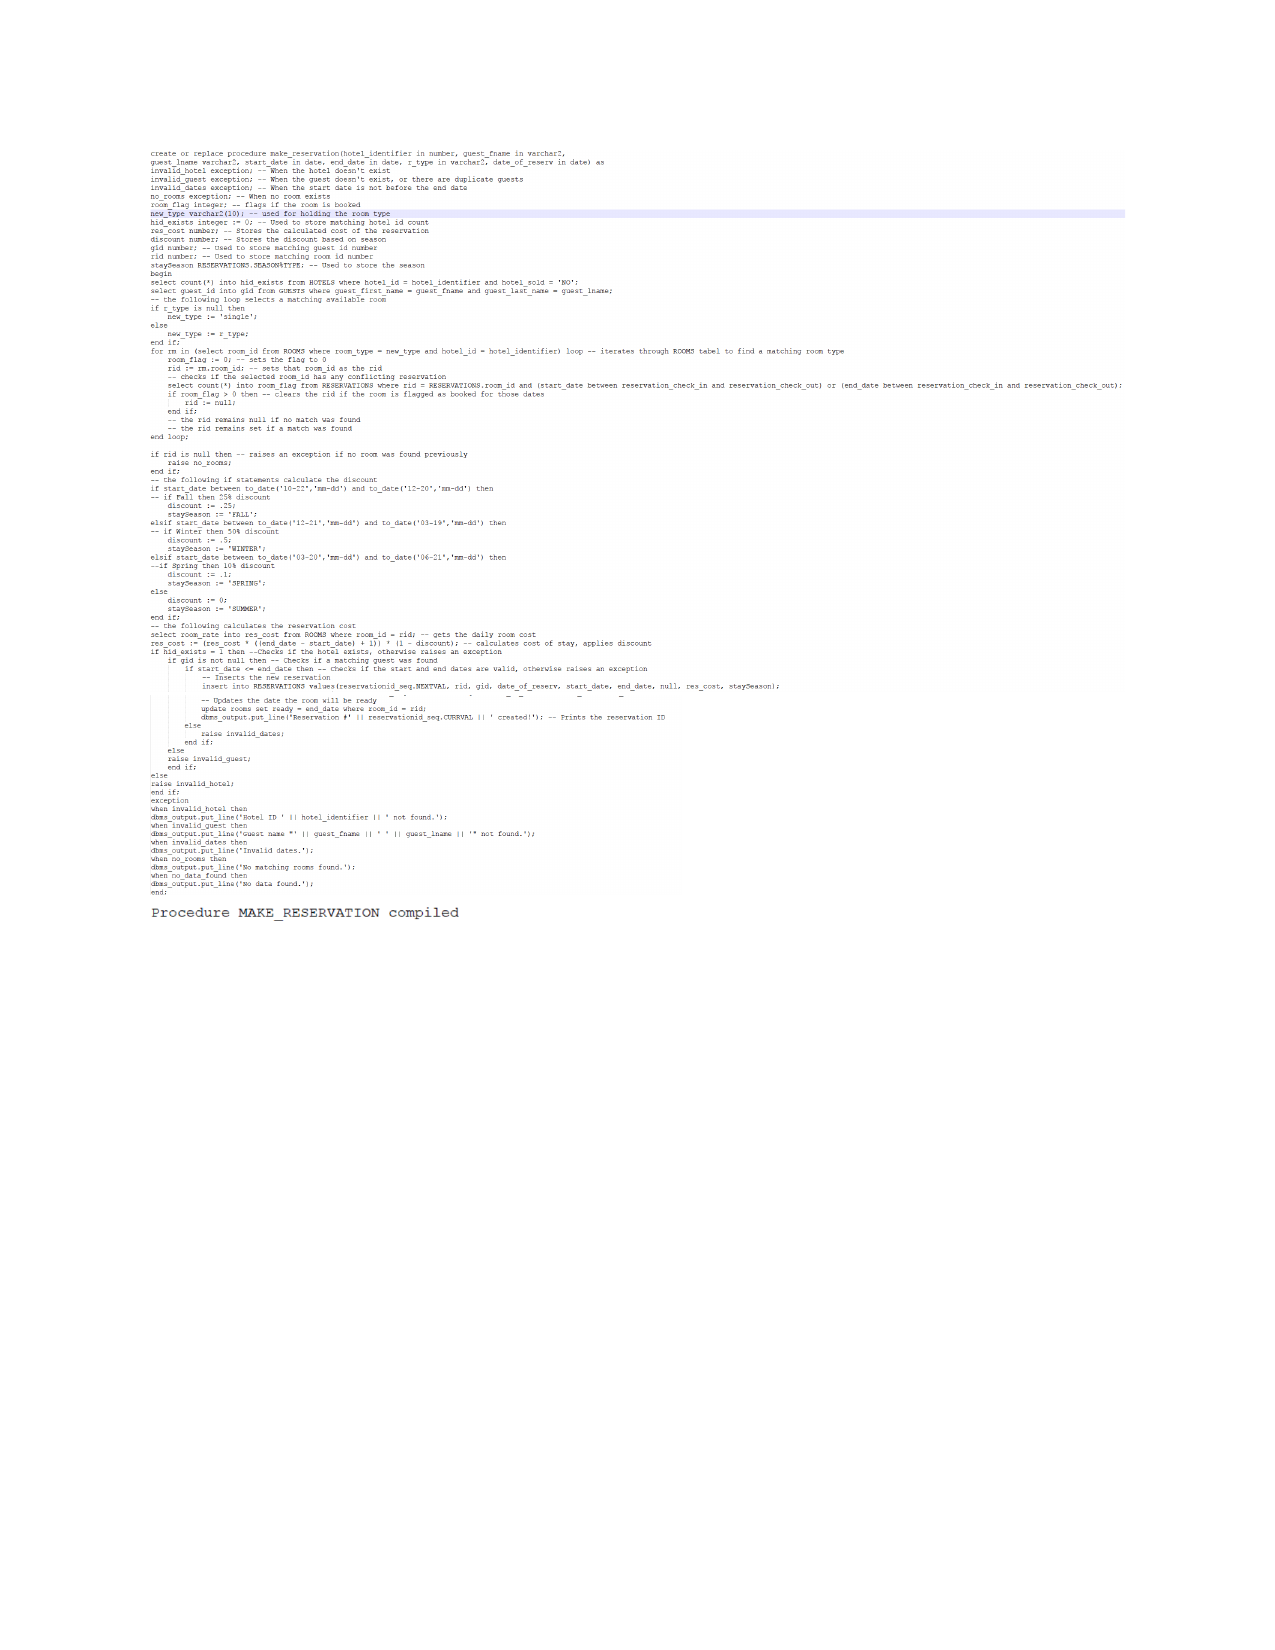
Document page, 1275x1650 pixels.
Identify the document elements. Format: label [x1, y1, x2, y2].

picture [150, 695, 682, 895]
picture [150, 150, 1125, 692]
picture [150, 898, 473, 930]
